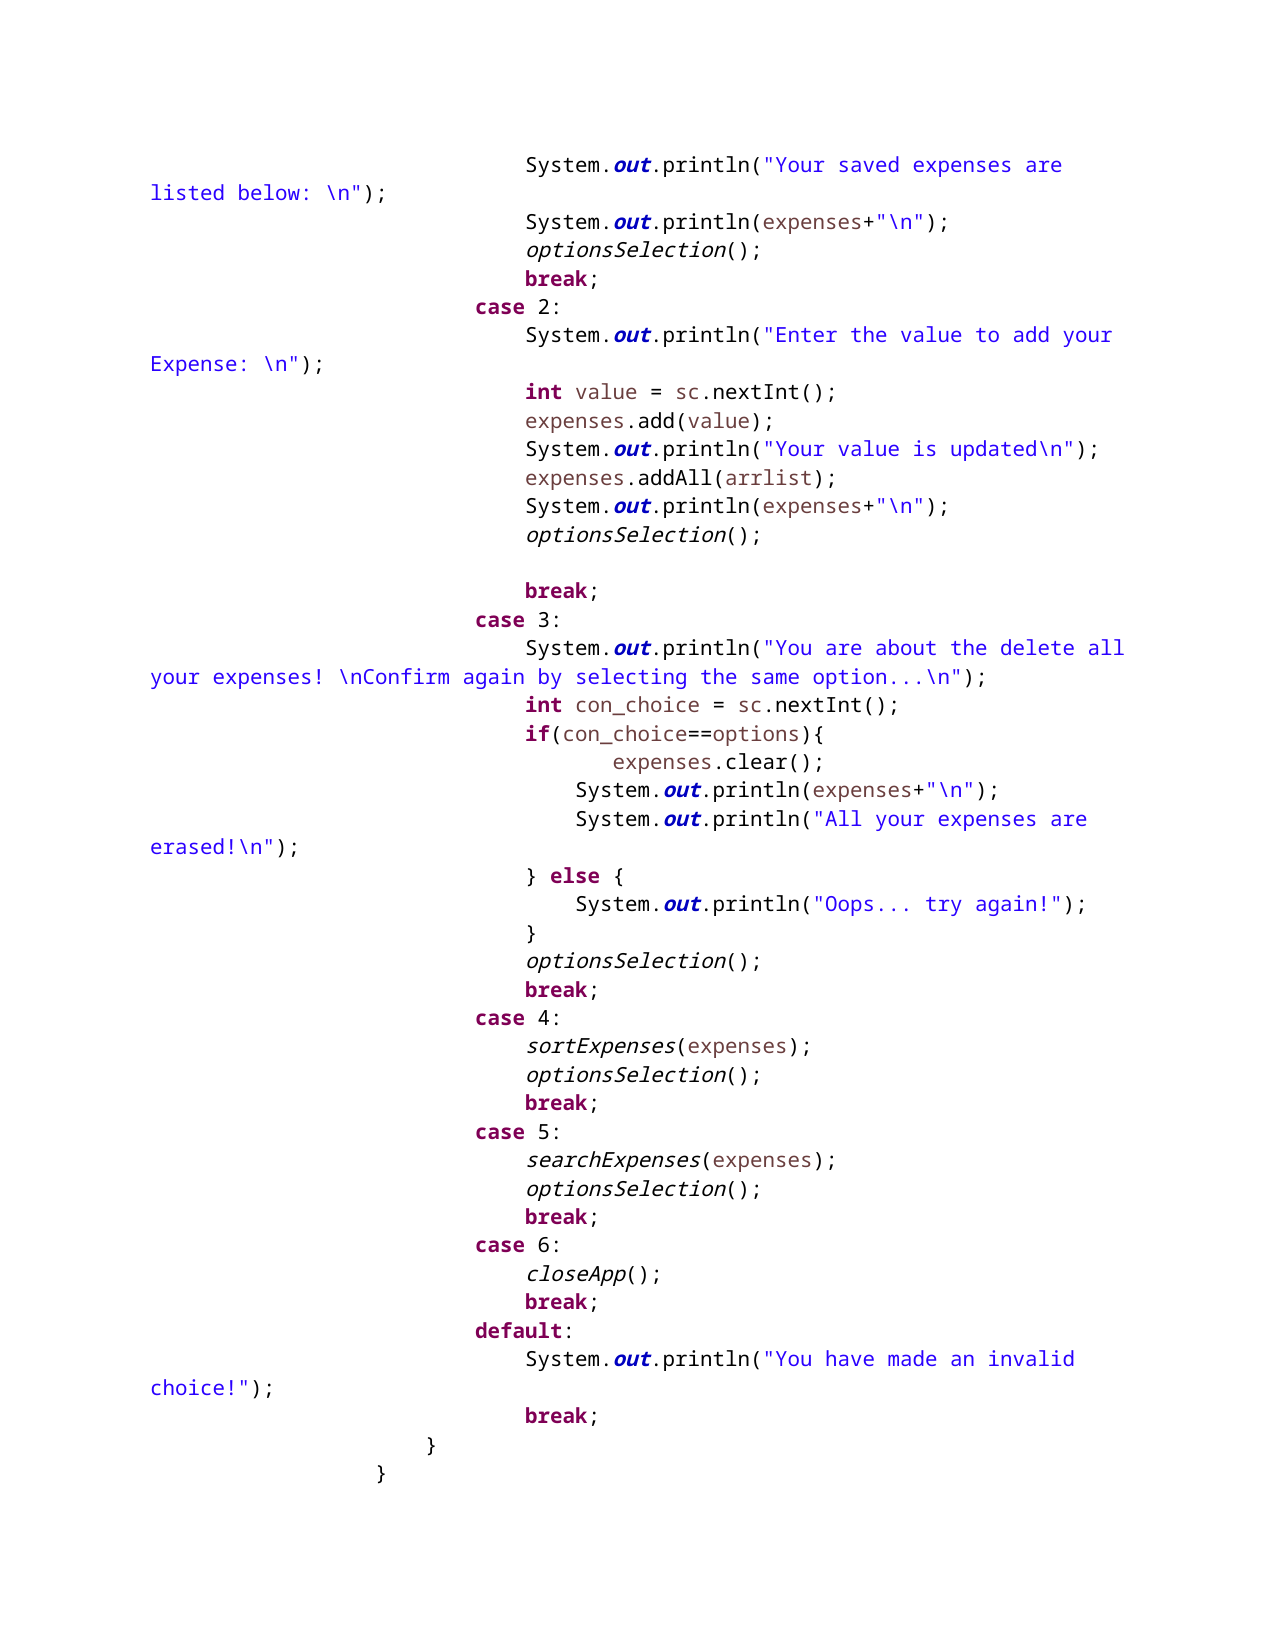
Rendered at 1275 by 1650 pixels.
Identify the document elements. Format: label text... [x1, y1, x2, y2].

text if(con_choice==options){ [150, 719, 1125, 747]
text System.out.println("Your value is updated\n"); [150, 434, 1125, 463]
text case 5: [150, 1117, 1125, 1145]
text break; [150, 577, 1125, 605]
text expenses.addAll(arrlist); [150, 463, 1125, 491]
text case 3: [150, 605, 1125, 633]
text break; [150, 264, 1125, 292]
text expenses.clear(); [150, 747, 1125, 776]
text break; [150, 1202, 1125, 1231]
text break; [150, 1401, 1125, 1430]
text searchExpenses(expenses); [150, 1145, 1125, 1174]
text closeApp(); [150, 1259, 1125, 1287]
text System.out.println(expenses+"\n"); [150, 207, 1125, 235]
text int con_choice = sc.nextInt(); [150, 690, 1125, 719]
text break; [150, 1088, 1125, 1117]
text System.out.println("All your expenses are erased!\n"); [150, 804, 1125, 861]
text break; [150, 975, 1125, 1003]
text optionsSelection(); [150, 1060, 1125, 1088]
text optionsSelection(); [150, 520, 1125, 548]
text } [150, 1458, 1125, 1487]
text expenses.add(value); [150, 406, 1125, 434]
text System.out.println("You have made an invalid choice!"); [150, 1344, 1125, 1401]
text } [150, 918, 1125, 946]
text System.out.println("Oops... try again!"); [150, 889, 1125, 918]
text case 2: [150, 292, 1125, 321]
text case 6: [150, 1231, 1125, 1259]
text System.out.println("Your saved expenses are listed below: \n"); [150, 150, 1125, 207]
text sortExpenses(expenses); [150, 1032, 1125, 1060]
text System.out.println("Enter the value to add your Expense: \n"); [150, 321, 1125, 377]
text optionsSelection(); [150, 946, 1125, 975]
text case 4: [150, 1003, 1125, 1032]
text optionsSelection(); [150, 1174, 1125, 1202]
text } else { [150, 861, 1125, 889]
text System.out.println(expenses+"\n"); [150, 776, 1125, 804]
text default: [150, 1316, 1125, 1344]
text } [150, 1430, 1125, 1458]
text System.out.println("You are about the delete all your expenses! \nConfirm again by selecting the same option...\n"); [150, 633, 1125, 690]
text int value = sc.nextInt(); [150, 377, 1125, 406]
text System.out.println(expenses+"\n"); [150, 491, 1125, 520]
text break; [150, 1287, 1125, 1316]
text optionsSelection(); [150, 235, 1125, 264]
